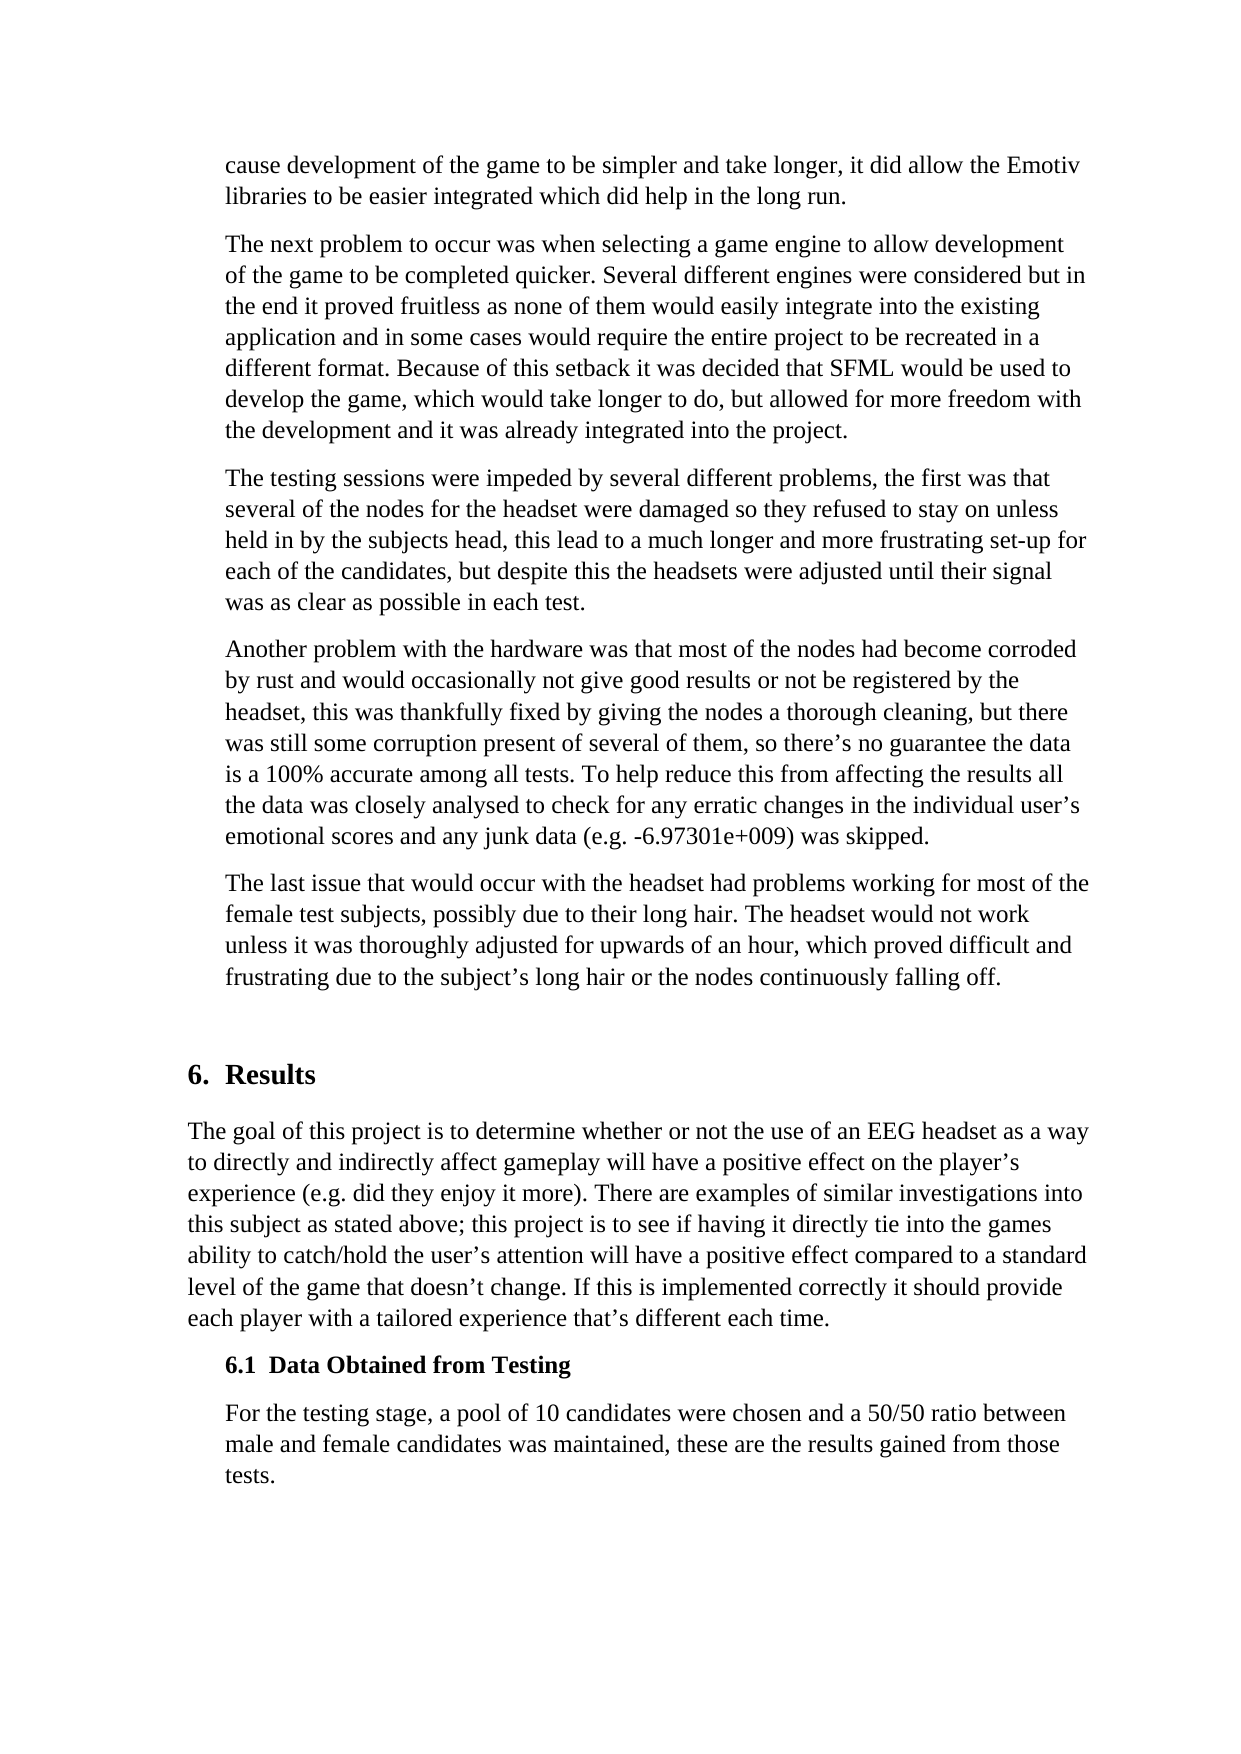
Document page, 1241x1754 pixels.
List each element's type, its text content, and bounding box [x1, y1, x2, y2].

list Results [187, 1057, 1090, 1091]
text Another problem with the hardware was that most of the nodes had become corroded by rust and would occasionally not give good results or not be registered by the headset, this was thankfully fixed by giving the nodes a thorough cleaning, but there was still some corruption present of several of them, so there’s no guarantee the data is a 100% accurate among all tests. To help reduce this from affecting the results all the data was closely analysed to check for any erratic changes in the individual user’s emotional scores and any junk data (e.g. -6.97301e+009) was skipped. [225, 634, 1090, 849]
text The next problem to occur was when selecting a game engine to allow development of the game to be completed quicker. Several different engines were considered but in the end it proved fruitless as none of them would easily integrate into the existing application and in some cases would require the entire project to be recreated in a different format. Because of this setback it was decided that SFML would be used to develop the game, which would take longer to do, but allowed for more freedom with the development and it was already integrated into the project. [225, 229, 1090, 444]
text The goal of this project is to determine whether or not the use of an EEG headset as a way to directly and indirectly affect gameplay will have a positive effect on the player’s experience (e.g. did they enjoy it more). There are examples of similar investigations into this subject as stated above; this project is to see if having it directly tie into the games ability to catch/hold the user’s attention will have a positive effect compared to a standard level of the game that doesn’t change. If this is implemented correctly it should provide each player with a tailored experience that’s different each time. [187, 1116, 1090, 1331]
text The last issue that would occur with the headset had problems working for most of the female test subjects, possibly due to their long hair. The headset would not work unless it was thoroughly adjusted for upwards of an hour, which proved difficult and frustrating due to the subject’s long hair or the nodes continuously falling off. [225, 868, 1090, 990]
list Data Obtained from Testing [225, 1350, 1090, 1379]
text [225, 150, 1090, 210]
text For the testing stage, a pool of 10 candidates were chosen and a 50/50 ratio between male and female candidates was maintained, these are the results gained from those tests. [225, 1398, 1090, 1489]
text The testing sessions were impeded by several different problems, the first was that several of the nodes for the headset were damaged so they refused to stay on unless held in by the subjects head, this lead to a much longer and more frustrating set-up for each of the candidates, but despite this the headsets were adjusted until their signal was as clear as possible in each test. [225, 463, 1090, 616]
